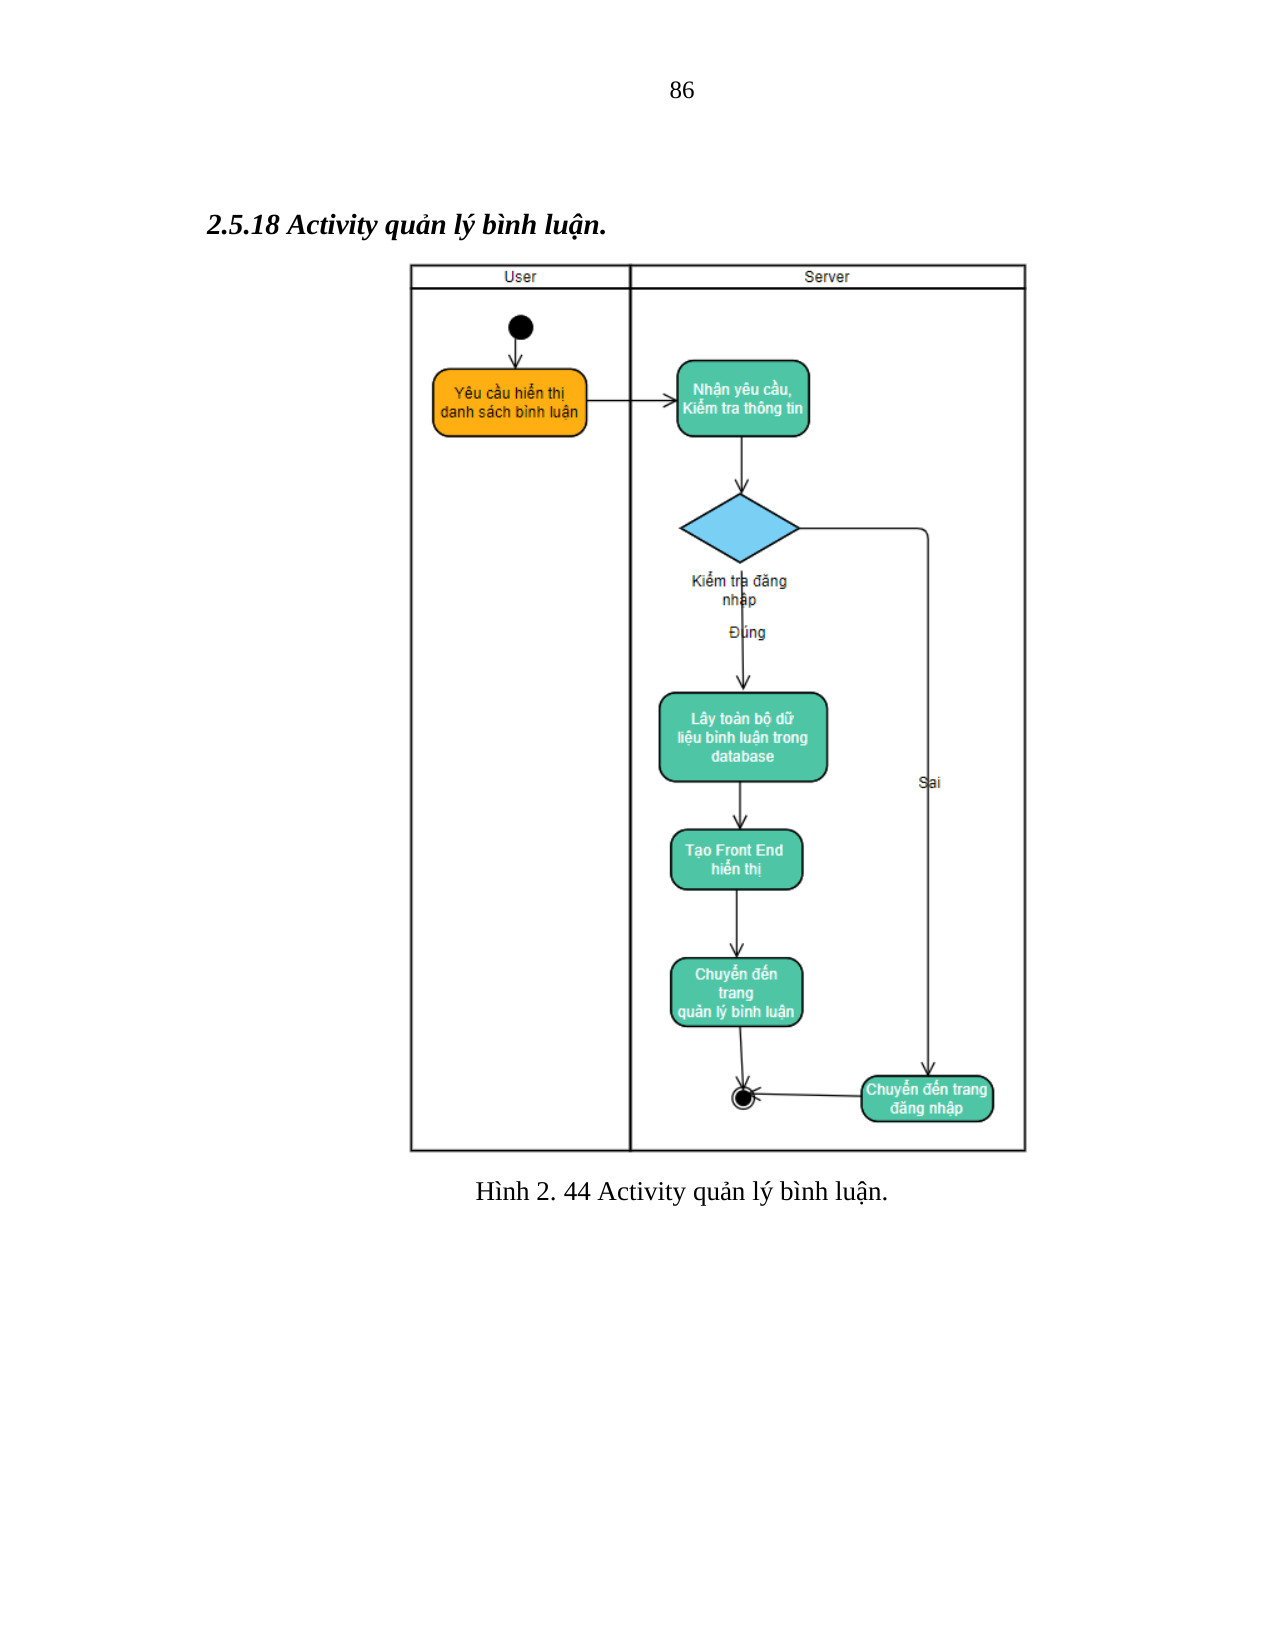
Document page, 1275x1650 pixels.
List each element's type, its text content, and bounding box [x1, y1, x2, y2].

text 2.5.18 Activity quản lý bình luận. [207, 207, 1157, 240]
picture [402, 257, 1037, 1160]
